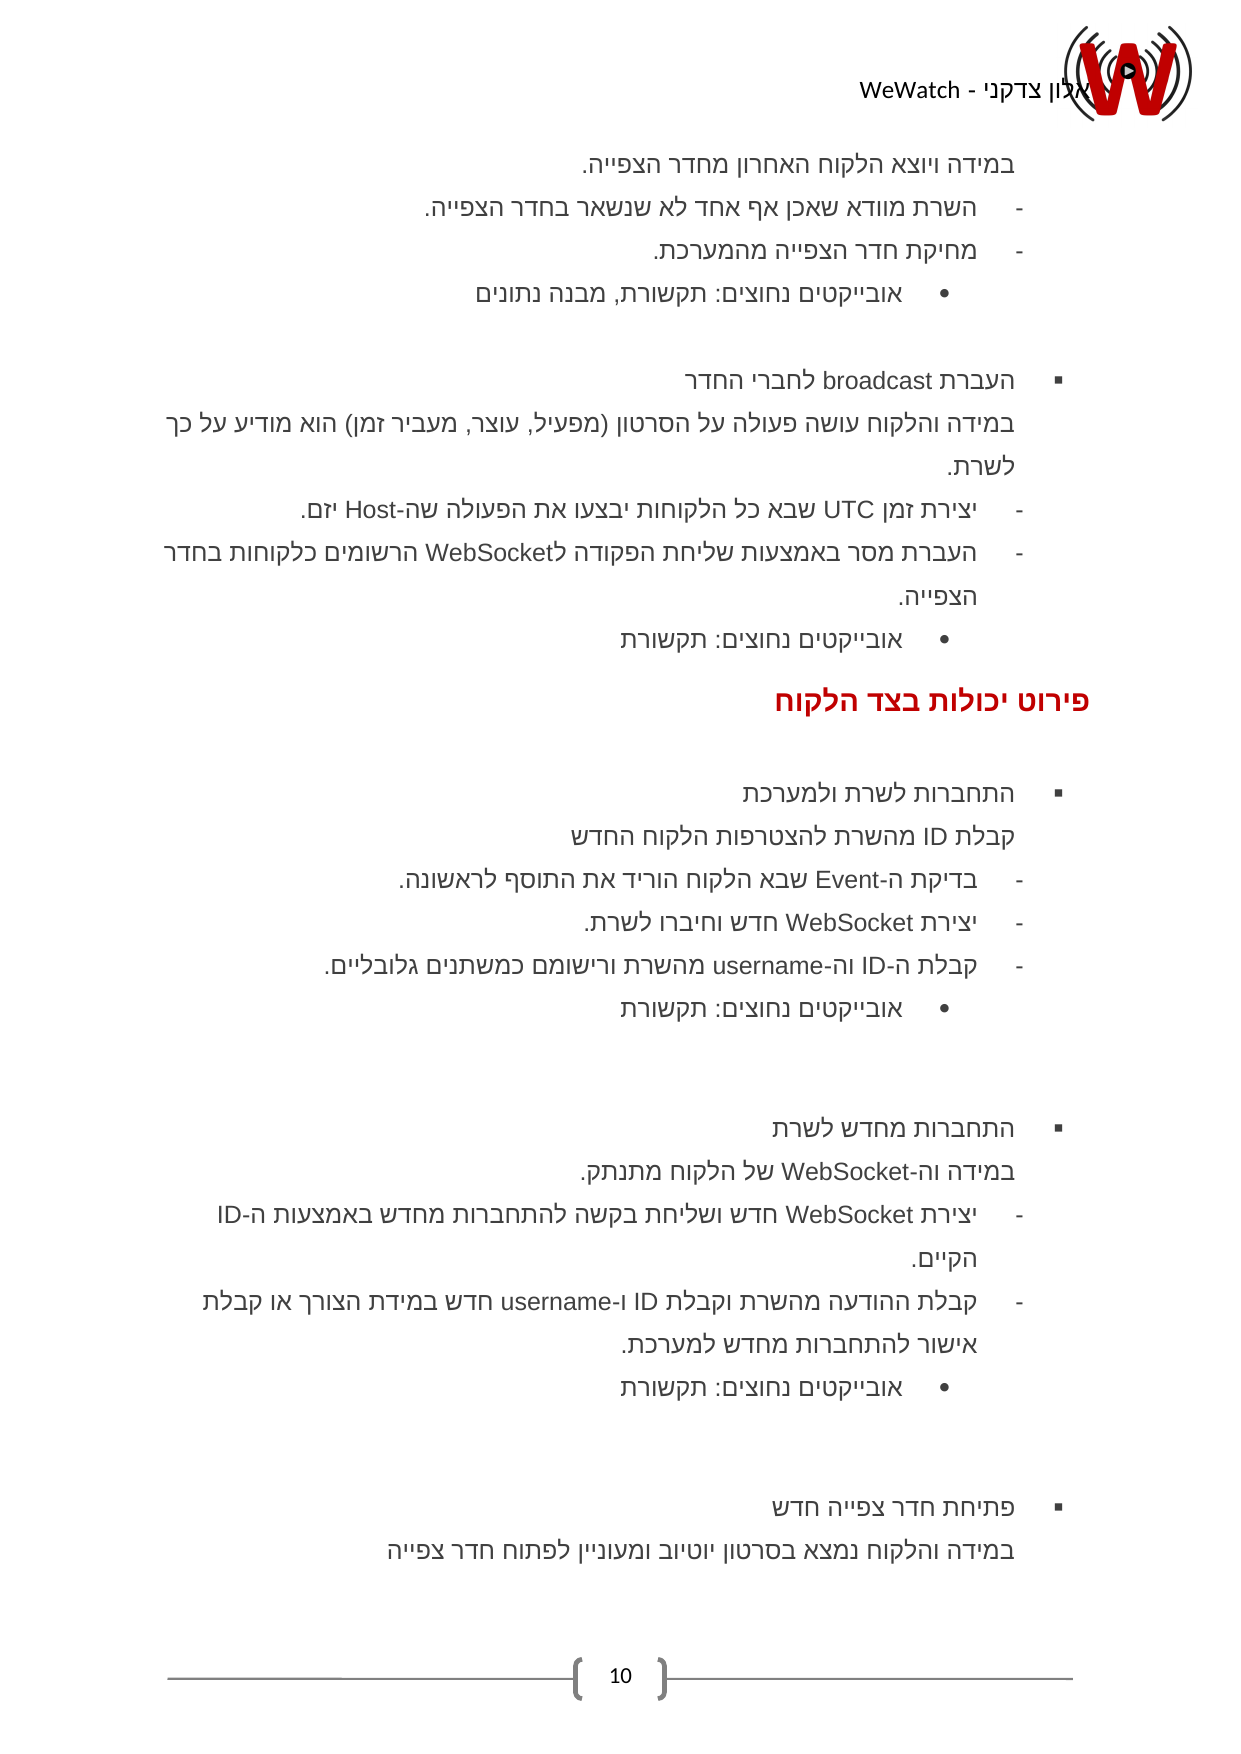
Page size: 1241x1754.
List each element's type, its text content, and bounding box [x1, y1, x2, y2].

list במידה ויוצא הלקוח האחרון מחדר הצפייה. [150, 150, 1015, 179]
list במידה וה-WebSocket של הלקוח מתנתק. [150, 1157, 1015, 1186]
list העברת מסר באמצעות שליחת הפקודה לWebSocket הרשומים כלקוחות בחדר הצפייה. [150, 538, 1015, 610]
list העברת broadcast לחברי החדר [150, 366, 1053, 394]
list אובייקטים נחוצים: תקשורת [150, 624, 940, 653]
list יצירת WebSocket חדש ושליחת בקשה להתחברות מחדש באמצעות ה-ID הקיים. [150, 1201, 1015, 1272]
list פתיחת חדר צפייה חדש [150, 1493, 1053, 1522]
list התחברות מחדש לשרת [150, 1114, 1053, 1143]
list קבלת ההודעה מהשרת וקבלת ID ו-username חדש במידת הצורך או קבלת אישור להתחברות מחדש למערכת. [150, 1287, 1015, 1359]
list יצירת זמן UTC שבא כל הלקוחות יבצעו את הפעולה שה-Host יזם. [150, 495, 1015, 524]
list אובייקטים נחוצים: תקשורת, מבנה נתונים [150, 279, 940, 308]
list אובייקטים נחוצים: תקשורת [150, 1373, 940, 1402]
list במידה והלקוח עושה פעולה על הסרטון (מפעיל, עוצר, מעביר זמן) הוא מודיע על כך לשרת. [150, 409, 1015, 481]
list בדיקת ה-Event שבא הלקוח הוריד את התוסף לראשונה. [150, 865, 1015, 894]
list במידה והלקוח נמצא בסרטון יוטיוב ומעוניין לפתוח חדר צפייה [150, 1536, 1015, 1565]
list השרת מוודא שאכן אף אחד לא שנשאר בחדר הצפייה. [150, 193, 1015, 222]
list התחברות לשרת ולמערכת [150, 779, 1053, 808]
list קבלת ID מהשרת להצטרפות הלקוח החדש [150, 822, 1015, 851]
list קבלת ה-ID וה-username מהשרת ורישומם כמשתנים גלובליים. [150, 951, 1015, 980]
text פירוט יכולות בצד הלקוח [150, 684, 1090, 718]
list מחיקת חדר הצפייה מהמערכת. [150, 236, 1015, 265]
picture [1056, 23, 1198, 128]
list יצירת WebSocket חדש וחיברו לשרת. [150, 908, 1015, 937]
list אובייקטים נחוצים: תקשורת [150, 994, 940, 1023]
